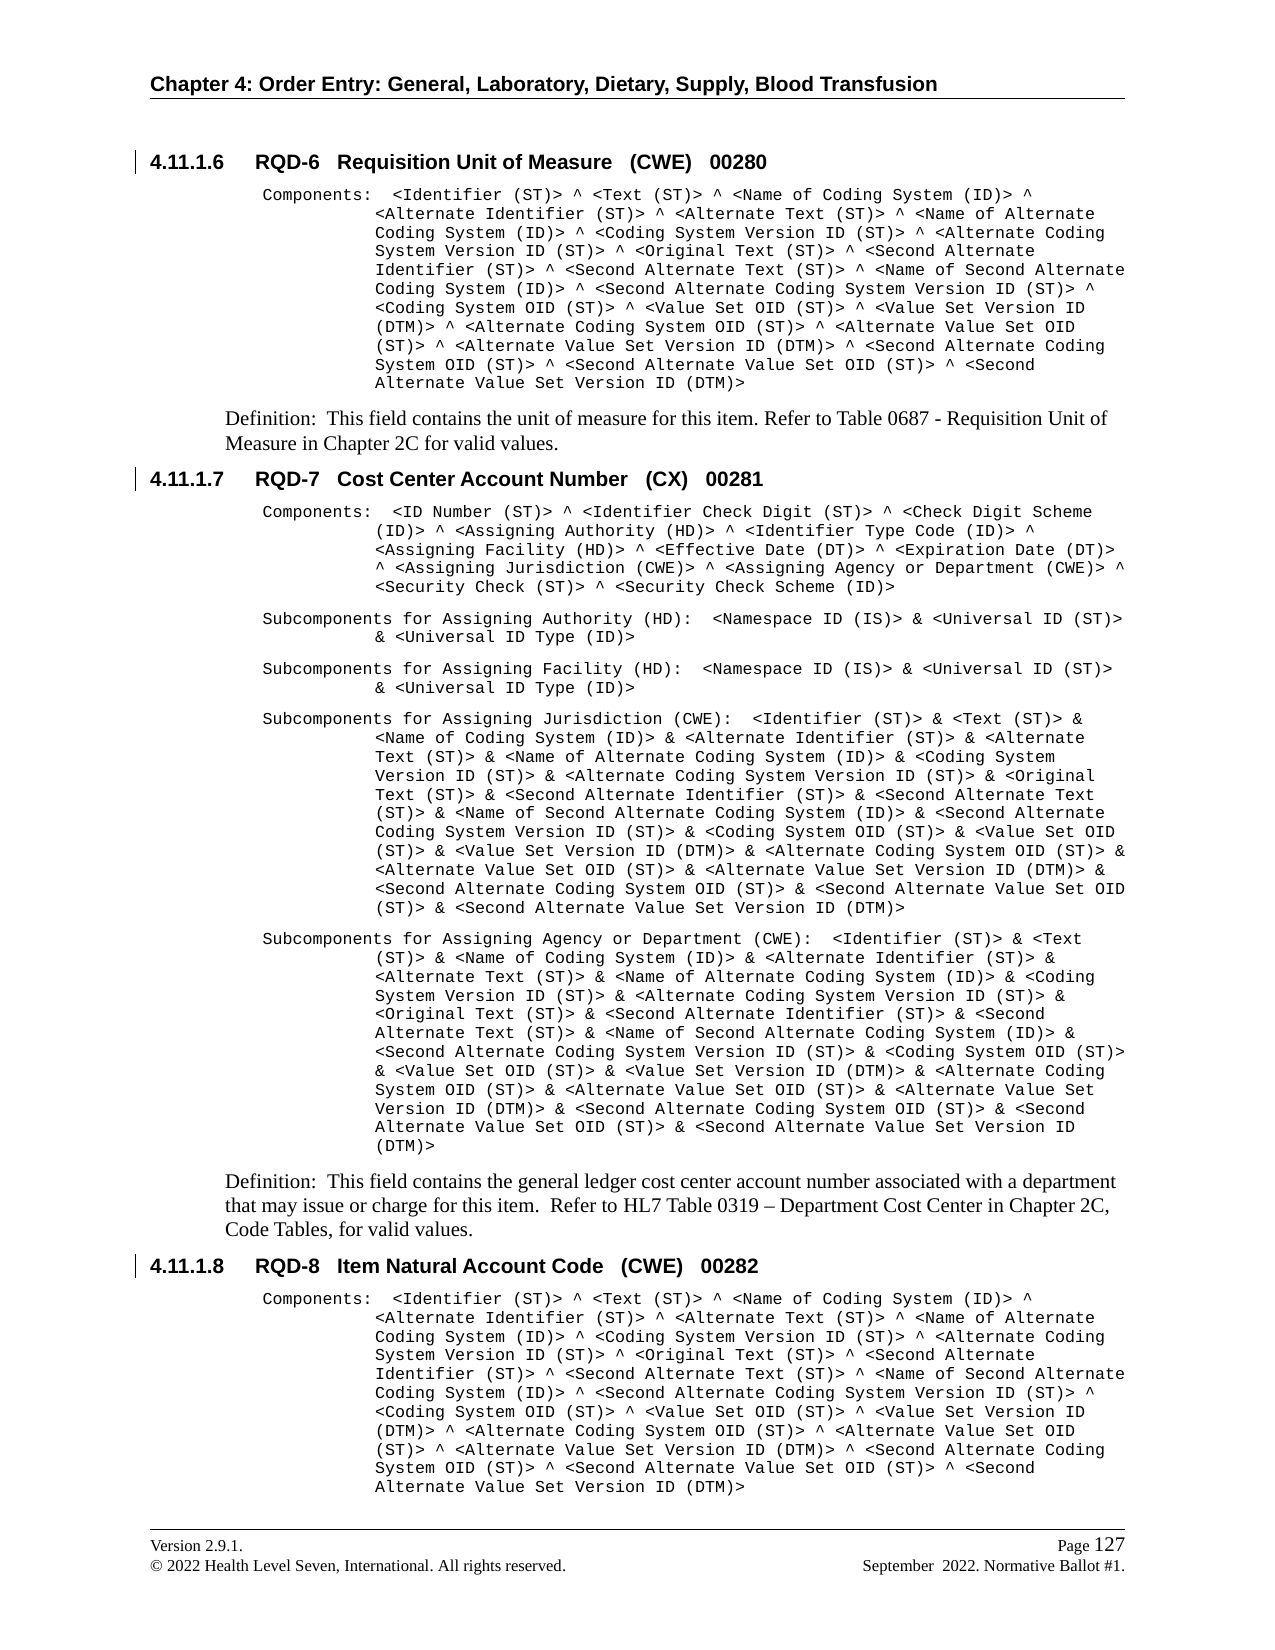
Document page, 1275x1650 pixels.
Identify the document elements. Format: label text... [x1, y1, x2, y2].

subtitle RQD-7 Cost Center Account Number (CX) 00281 [150, 467, 1125, 491]
subtitle RQD-6 Requisition Unit of Measure (CWE) 00280 [150, 150, 1125, 174]
subtitle RQD-8 Item Natural Account Code (CWE) 00282 [150, 1254, 1125, 1278]
text Subcomponents for Assigning Facility (HD): <Namespace ID (IS)> & <Universal ID (ST)> & <Universal ID Type (ID)> [262, 660, 1125, 698]
text Definition: This field contains the general ledger cost center account number associated with a department that may issue or charge for this item. Refer to HL7 Table 0319 – Department Cost Center in Chapter 2C, Code Tables, for valid values. [225, 1169, 1125, 1241]
text Definition: This field contains the unit of measure for this item. Refer to Table 0687 - Requisition Unit of Measure in Chapter 2C for valid values. [225, 406, 1125, 454]
text Subcomponents for Assigning Agency or Department (CWE): <Identifier (ST)> & <Text (ST)> & <Name of Coding System (ID)> & <Alternate Identifier (ST)> & <Alternate Text (ST)> & <Name of Alternate Coding System (ID)> & <Coding System Version ID (ST)> & <Alternate Coding System Version ID (ST)> & <Original Text (ST)> & <Second Alternate Identifier (ST)> & <Second Alternate Text (ST)> & <Name of Second Alternate Coding System (ID)> & <Second Alternate Coding System Version ID (ST)> & <Coding System OID (ST)> & <Value Set OID (ST)> & <Value Set Version ID (DTM)> & <Alternate Coding System OID (ST)> & <Alternate Value Set OID (ST)> & <Alternate Value Set Version ID (DTM)> & <Second Alternate Coding System OID (ST)> & <Second Alternate Value Set OID (ST)> & <Second Alternate Value Set Version ID (DTM)> [262, 931, 1125, 1157]
text Subcomponents for Assigning Jurisdiction (CWE): <Identifier (ST)> & <Text (ST)> & <Name of Coding System (ID)> & <Alternate Identifier (ST)> & <Alternate Text (ST)> & <Name of Alternate Coding System (ID)> & <Coding System Version ID (ST)> & <Alternate Coding System Version ID (ST)> & <Original Text (ST)> & <Second Alternate Identifier (ST)> & <Second Alternate Text (ST)> & <Name of Second Alternate Coding System (ID)> & <Second Alternate Coding System Version ID (ST)> & <Coding System OID (ST)> & <Value Set OID (ST)> & <Value Set Version ID (DTM)> & <Alternate Coding System OID (ST)> & <Alternate Value Set OID (ST)> & <Alternate Value Set Version ID (DTM)> & <Second Alternate Coding System OID (ST)> & <Second Alternate Value Set OID (ST)> & <Second Alternate Value Set Version ID (DTM)> [262, 711, 1125, 918]
text Components: <ID Number (ST)> ^ <Identifier Check Digit (ST)> ^ <Check Digit Scheme (ID)> ^ <Assigning Authority (HD)> ^ <Identifier Type Code (ID)> ^ <Assigning Facility (HD)> ^ <Effective Date (DT)> ^ <Expiration Date (DT)> ^ <Assigning Jurisdiction (CWE)> ^ <Assigning Agency or Department (CWE)> ^ <Security Check (ST)> ^ <Security Check Scheme (ID)> [262, 503, 1125, 598]
text Subcomponents for Assigning Authority (HD): <Namespace ID (IS)> & <Universal ID (ST)> & <Universal ID Type (ID)> [262, 610, 1125, 648]
